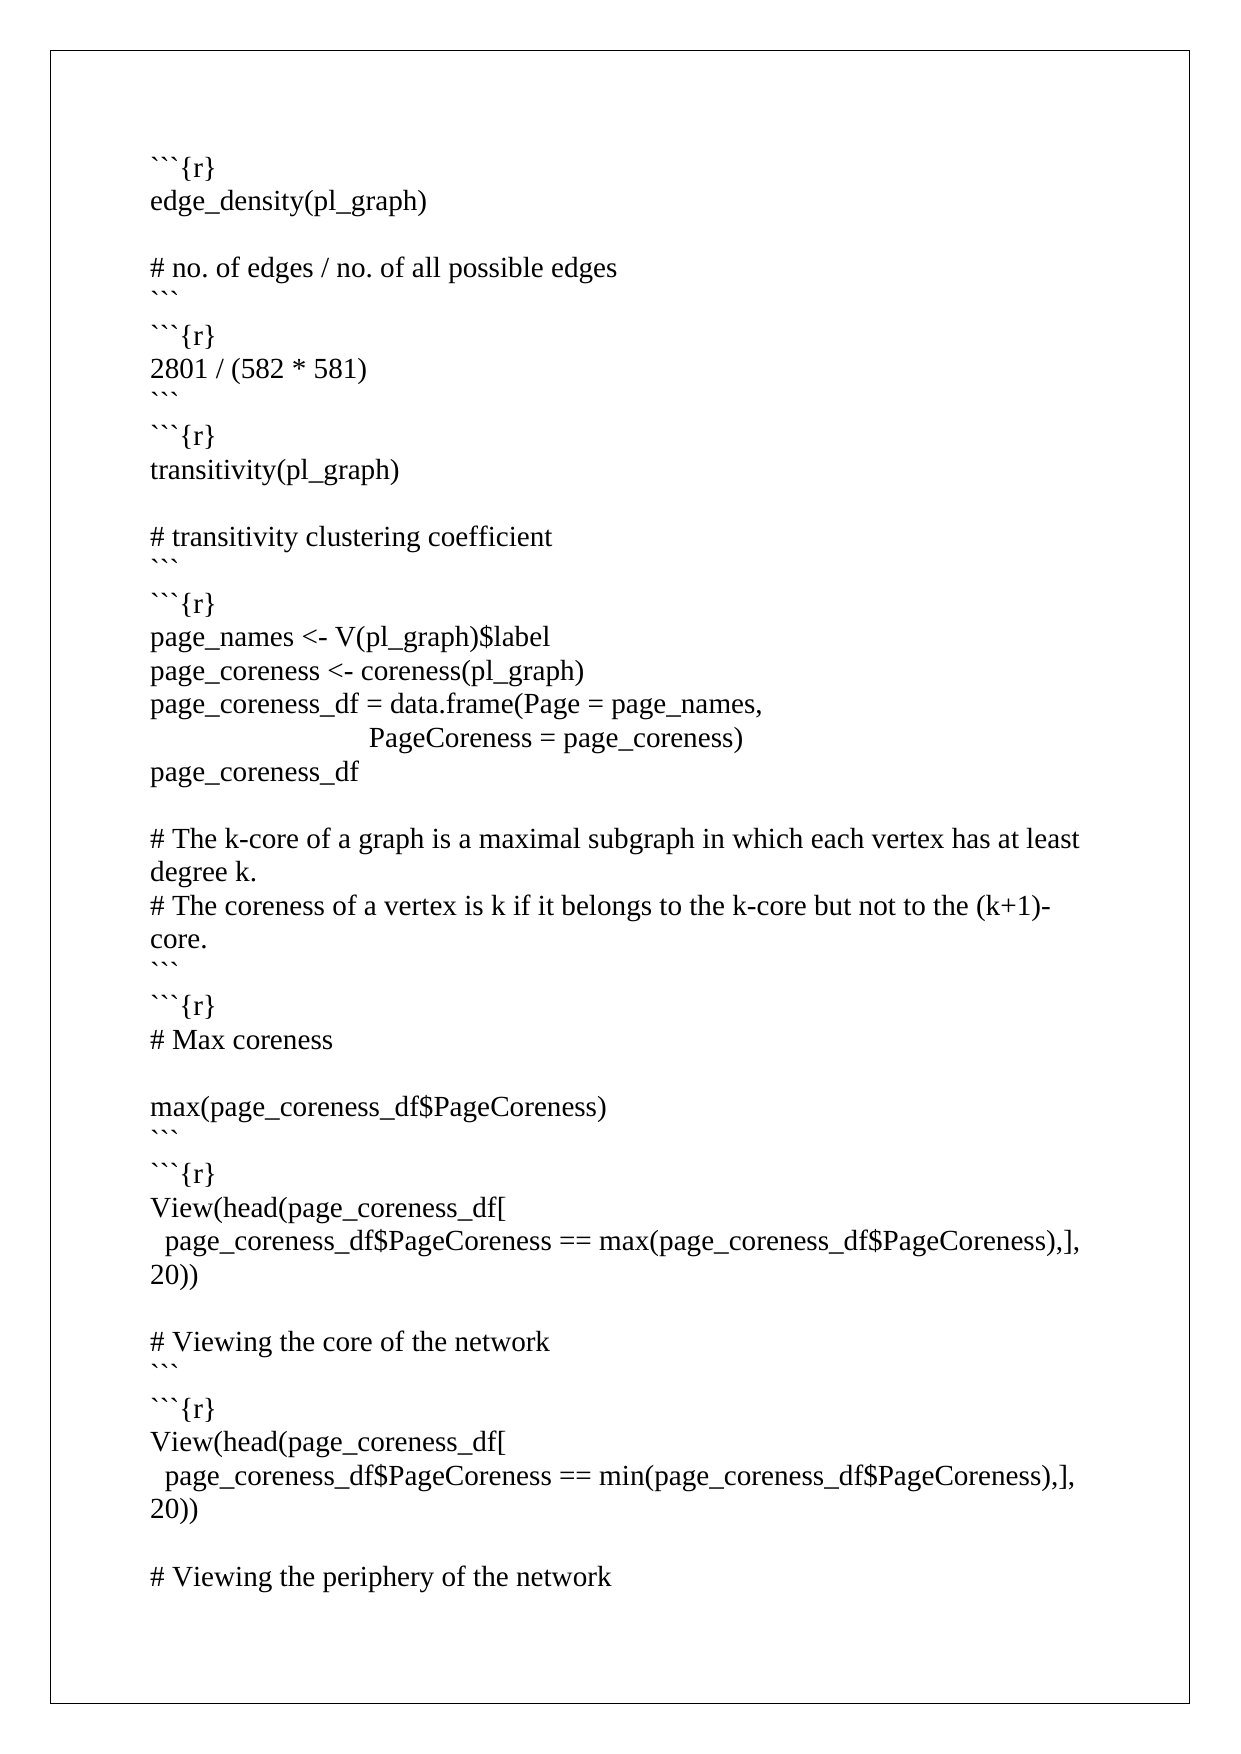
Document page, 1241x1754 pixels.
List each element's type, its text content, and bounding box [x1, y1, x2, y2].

text page_coreness <- coreness(pl_graph) [150, 653, 1090, 687]
text ```{r} [150, 318, 1090, 351]
text ```{r} [150, 586, 1090, 619]
text page_coreness_df$PageCoreness == max(page_coreness_df$PageCoreness),], 20)) [150, 1223, 1090, 1290]
text page_coreness_df [150, 754, 1090, 787]
text ```{r} [150, 1156, 1090, 1190]
text # Viewing the periphery of the network [150, 1559, 1090, 1592]
text ``` [150, 1123, 1090, 1156]
text View(head(page_coreness_df[ [150, 1424, 1090, 1458]
text ``` [150, 955, 1090, 988]
text edge_density(pl_graph) [150, 183, 1090, 217]
text max(page_coreness_df$PageCoreness) [150, 1089, 1090, 1123]
text # Viewing the core of the network [150, 1324, 1090, 1357]
text # The k-core of a graph is a maximal subgraph in which each vertex has at least degree k. [150, 821, 1090, 888]
text ```{r} [150, 418, 1090, 452]
text transitivity(pl_graph) [150, 452, 1090, 485]
text ```{r} [150, 988, 1090, 1022]
text 2801 / (582 * 581) [150, 351, 1090, 385]
text # no. of edges / no. of all possible edges [150, 251, 1090, 284]
text ``` [150, 552, 1090, 586]
text ```{r} [150, 150, 1090, 183]
text ``` [150, 385, 1090, 418]
text ``` [150, 1357, 1090, 1391]
text # The coreness of a vertex is k if it belongs to the k-core but not to the (k+1)-core. [150, 888, 1090, 955]
text # Max coreness [150, 1022, 1090, 1056]
text page_names <- V(pl_graph)$label [150, 619, 1090, 653]
text page_coreness_df$PageCoreness == min(page_coreness_df$PageCoreness),], 20)) [150, 1458, 1090, 1525]
text View(head(page_coreness_df[ [150, 1190, 1090, 1223]
text PageCoreness = page_coreness) [150, 720, 1090, 754]
text page_coreness_df = data.frame(Page = page_names, [150, 687, 1090, 720]
text ``` [150, 284, 1090, 318]
text ```{r} [150, 1391, 1090, 1424]
text # transitivity clustering coefficient [150, 519, 1090, 552]
